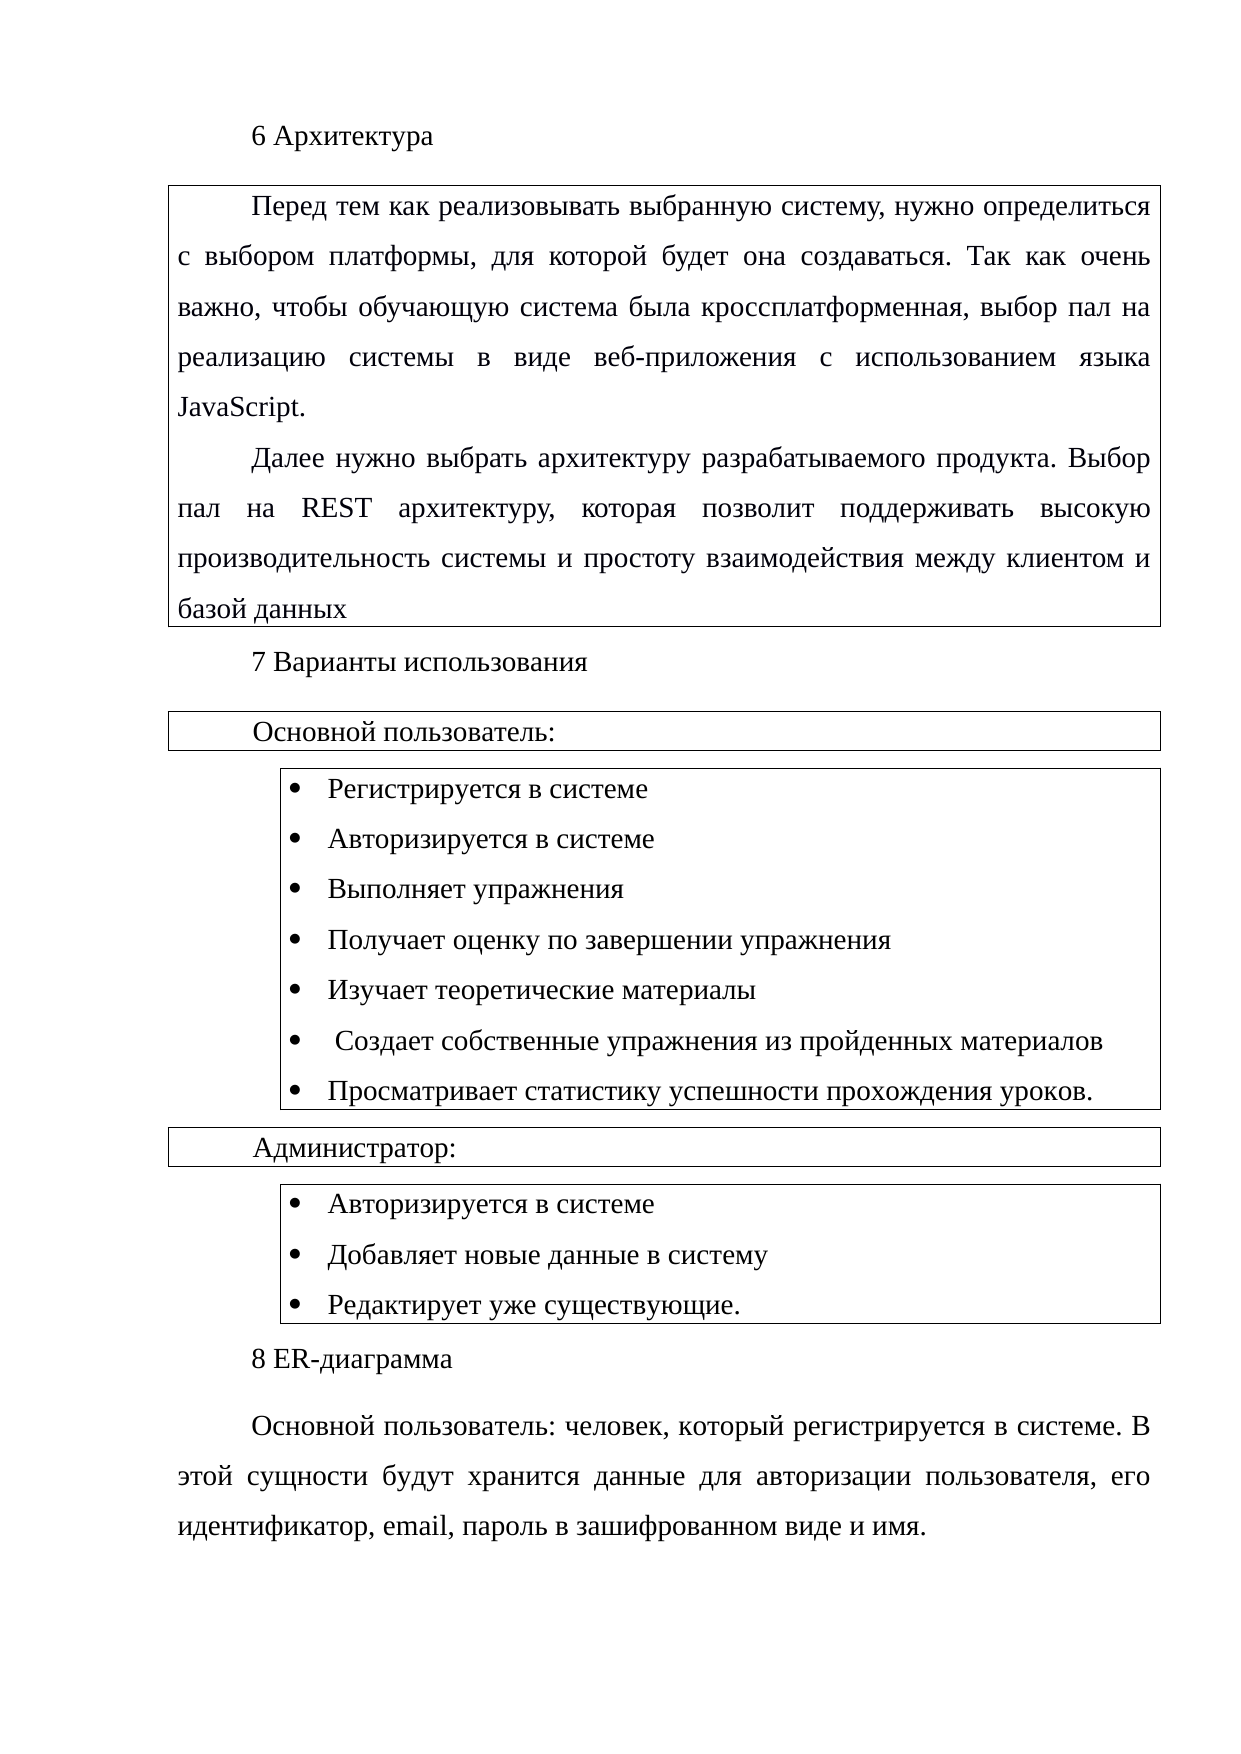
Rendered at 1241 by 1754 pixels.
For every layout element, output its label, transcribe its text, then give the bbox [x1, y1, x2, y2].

list Регистрируется в системе [281, 769, 1160, 804]
list Выполняет упражнения [281, 868, 1160, 905]
text Основной пользователь: [169, 712, 1160, 750]
list Просматривает статистику успешности прохождения уроков. [281, 1070, 1160, 1109]
list Добавляет новые данные в систему [281, 1234, 1160, 1271]
text Основной пользователь: человек, который регистрируется в системе. В этой сущности будут хранится данные для авторизации пользователя, его идентификатор, email, пароль в зашифрованном виде и имя. [177, 1408, 1152, 1542]
list Создает собственные упражнения из пройденных материалов [281, 1020, 1160, 1057]
text Администратор: [169, 1128, 1160, 1166]
list Авторизируется в системе [281, 818, 1160, 855]
text 8 ER-диаграмма [177, 1341, 1152, 1374]
text Далее нужно выбрать архитектуру разрабатываемого продукта. Выбор пал на REST архитектуру, которая позволит поддерживать высокую производительность системы и простоту взаимодействия между клиентом и базой данных [169, 437, 1160, 626]
text Перед тем как реализовывать выбранную систему, нужно определиться с выбором платформы, для которой будет она создаваться. Так как очень важно, чтобы обучающую система была кроссплатформенная, выбор пал на реализацию системы в виде веб-приложения с использованием языка JavaScript. [169, 186, 1160, 423]
list Получает оценку по завершении упражнения [281, 919, 1160, 956]
text 7 Варианты использования [177, 644, 1152, 678]
text 6 Архитектура [177, 118, 1152, 152]
list Редактирует уже существующие. [281, 1284, 1160, 1323]
list Авторизируется в системе [281, 1185, 1160, 1220]
list Изучает теоретические материалы [281, 969, 1160, 1006]
